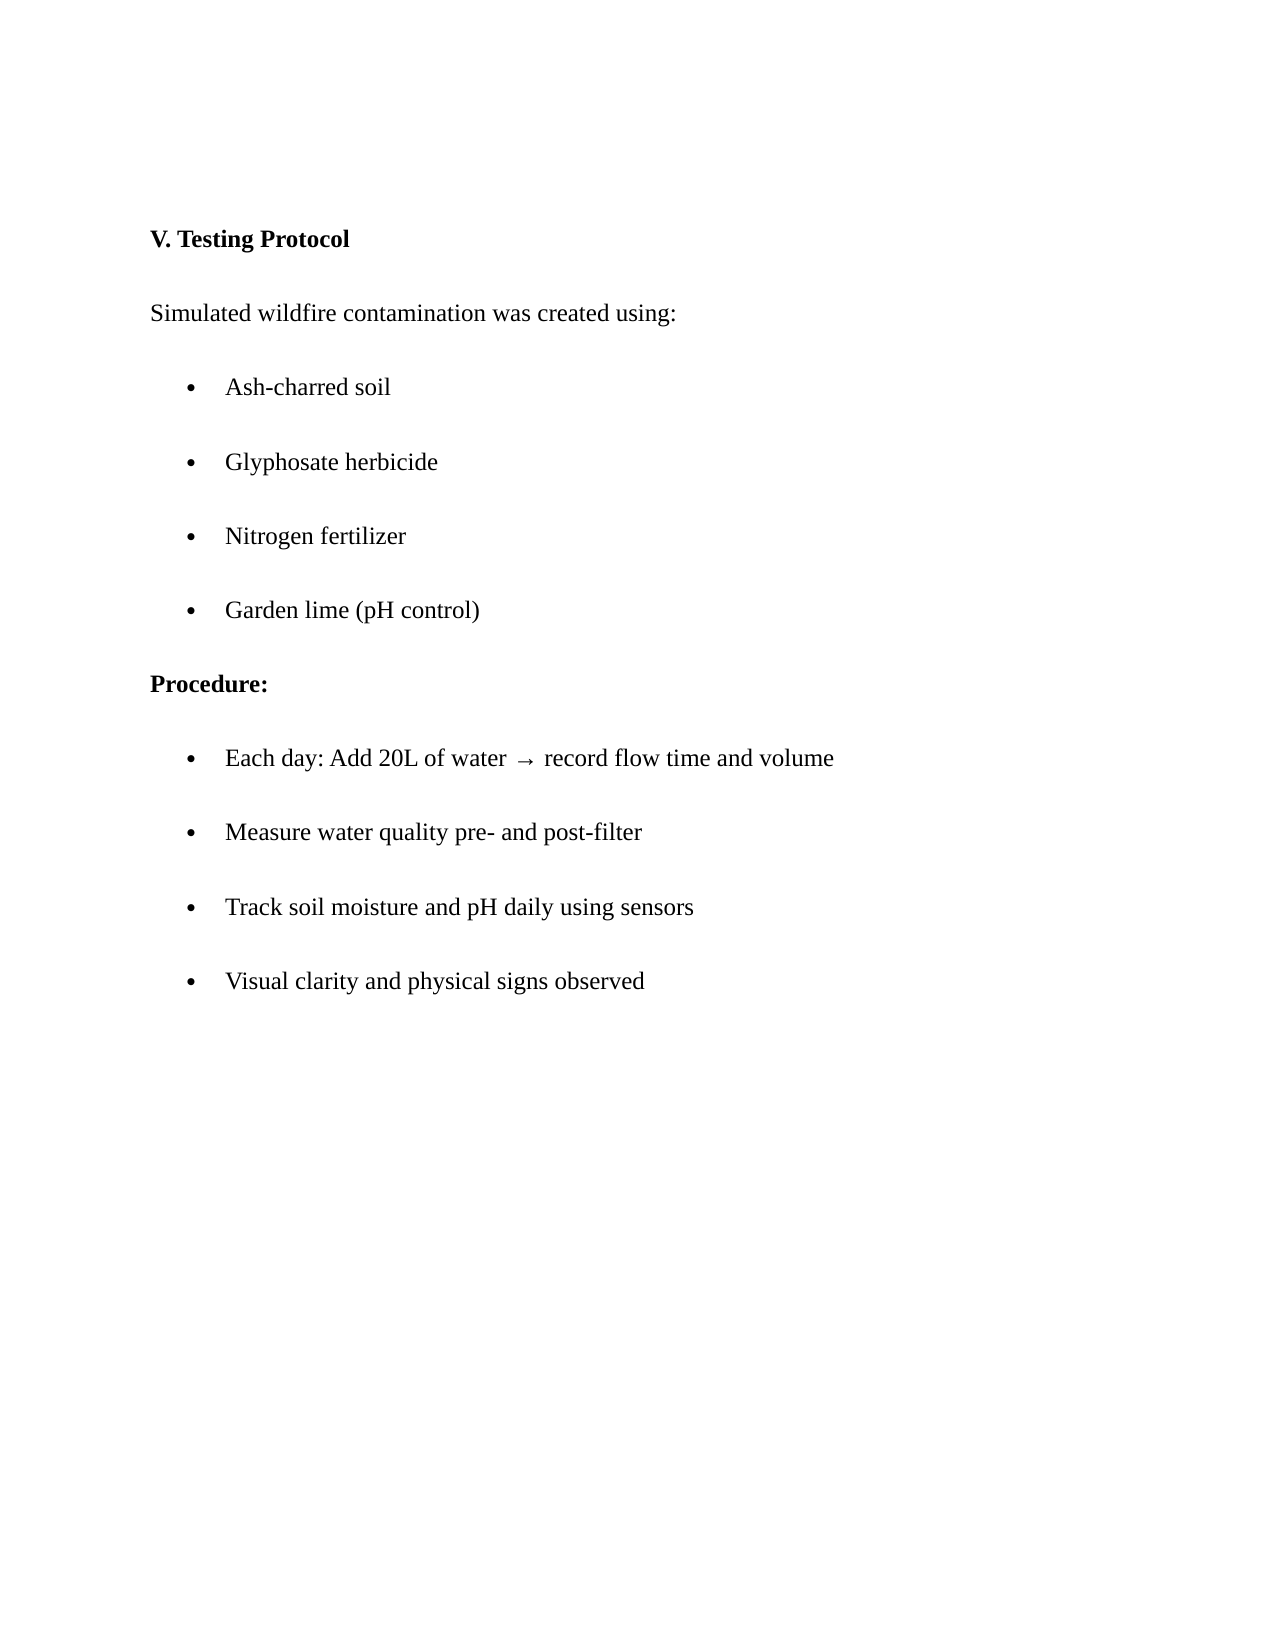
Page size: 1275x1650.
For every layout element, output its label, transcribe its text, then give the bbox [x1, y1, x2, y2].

list Glyphosate herbicide [187, 447, 1125, 475]
list Ash-charred soil [187, 372, 1125, 401]
text Procedure: [150, 669, 1125, 698]
text V. Testing Protocol [150, 224, 1125, 253]
text Simulated wildfire contamination was created using: [150, 298, 1125, 327]
list Track soil moisture and pH daily using sensors [187, 892, 1125, 920]
list Each day: Add 20L of water → record flow time and volume [187, 743, 1125, 772]
list Garden lime (pH control) [187, 595, 1125, 624]
list Visual clarity and physical signs observed [187, 966, 1125, 994]
list Measure water quality pre- and post-filter [187, 817, 1125, 846]
list Nitrogen fertilizer [187, 521, 1125, 549]
